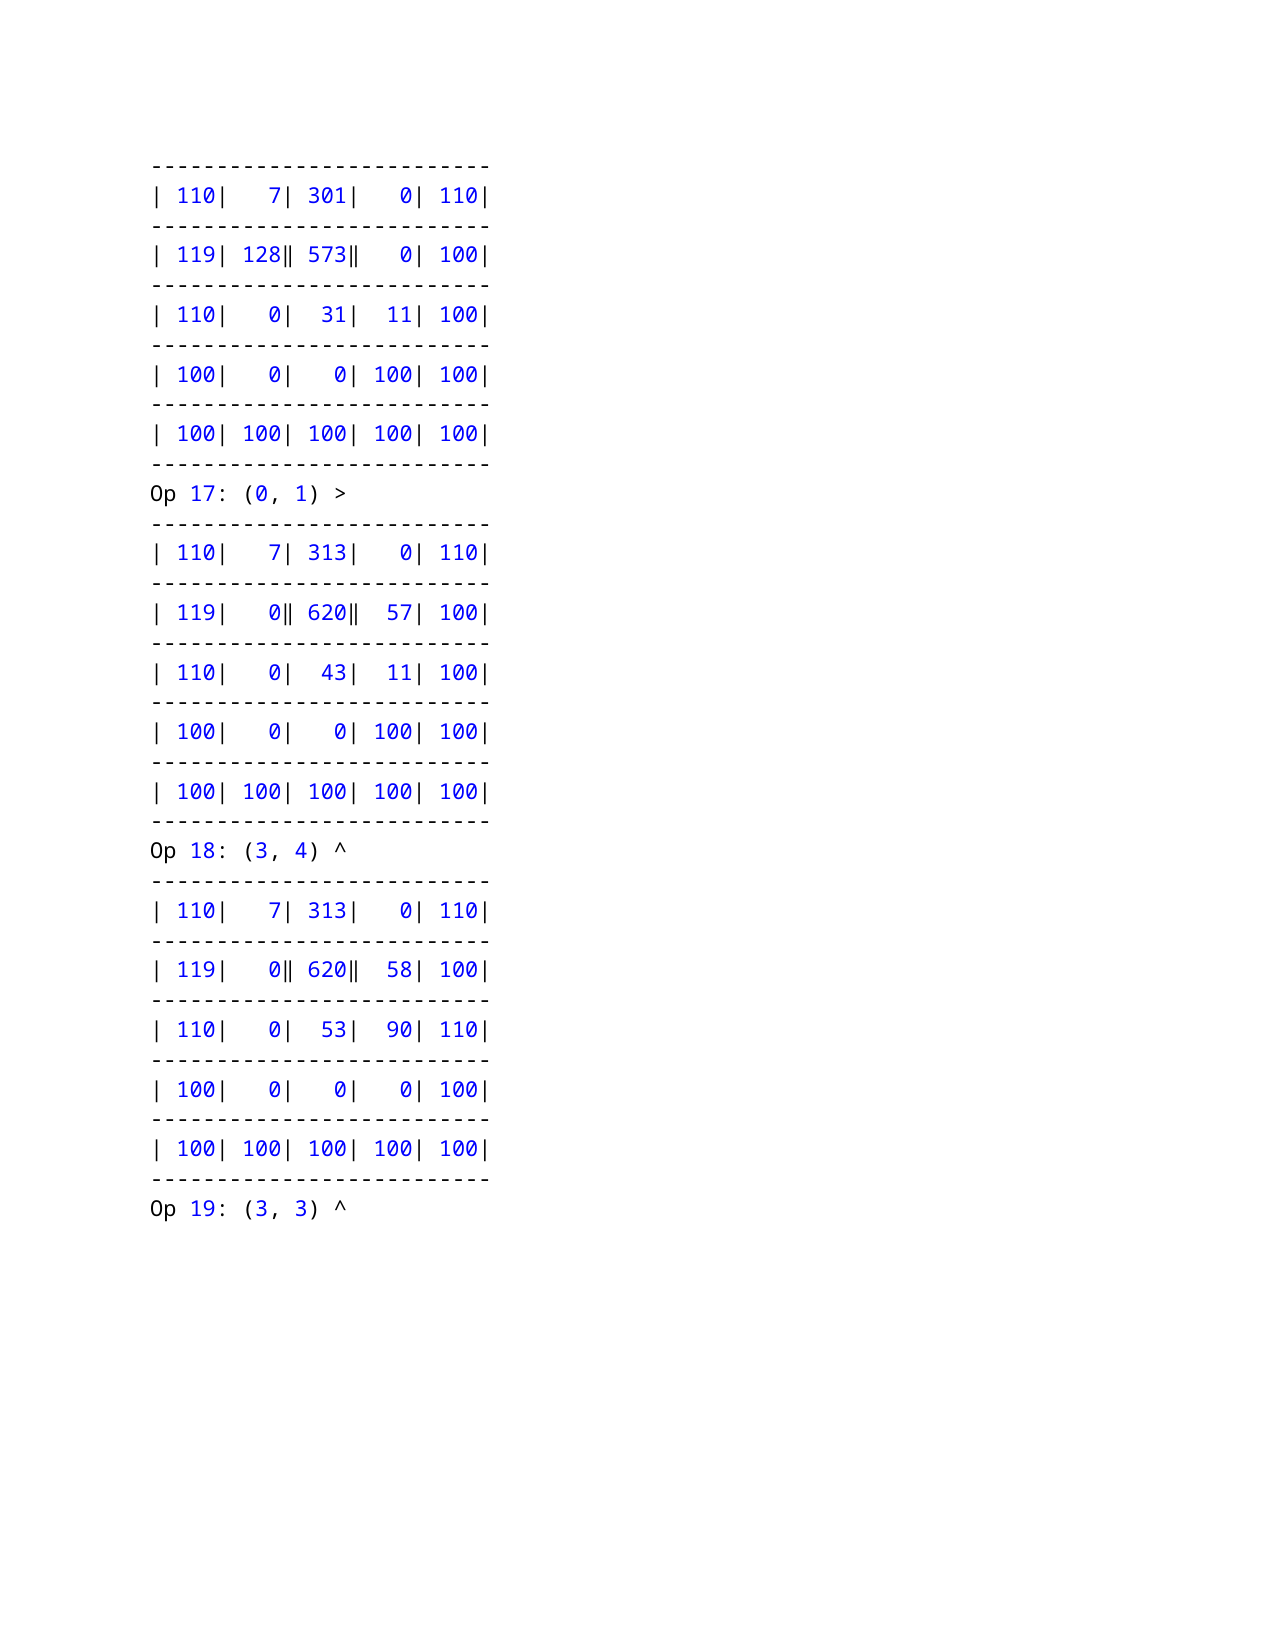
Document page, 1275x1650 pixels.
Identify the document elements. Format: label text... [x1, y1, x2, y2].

text | 110| 7| 301| 0| 110| [150, 180, 1125, 209]
text | 110| 0| 53| 90| 110| [150, 1014, 1125, 1044]
text -------------------------- [150, 209, 1125, 239]
text -------------------------- [150, 805, 1125, 835]
text | 100| 0| 0| 0| 100| [150, 1073, 1125, 1103]
text | 110| 7| 313| 0| 110| [150, 537, 1125, 567]
text | 119| 0‖ 620‖ 57| 100| [150, 597, 1125, 627]
text -------------------------- [150, 746, 1125, 776]
text -------------------------- [150, 924, 1125, 954]
text | 110| 0| 31| 11| 100| [150, 299, 1125, 329]
text -------------------------- [150, 686, 1125, 716]
text -------------------------- [150, 150, 1125, 180]
text -------------------------- [150, 627, 1125, 656]
text | 100| 100| 100| 100| 100| [150, 1133, 1125, 1163]
text -------------------------- [150, 1103, 1125, 1133]
text | 110| 7| 313| 0| 110| [150, 895, 1125, 924]
text -------------------------- [150, 507, 1125, 537]
text | 119| 128‖ 573‖ 0| 100| [150, 239, 1125, 269]
text | 110| 0| 43| 11| 100| [150, 656, 1125, 686]
text -------------------------- [150, 1044, 1125, 1073]
text -------------------------- [150, 448, 1125, 478]
text -------------------------- [150, 984, 1125, 1014]
text | 100| 0| 0| 100| 100| [150, 358, 1125, 388]
text -------------------------- [150, 567, 1125, 597]
text -------------------------- [150, 865, 1125, 895]
text | 100| 0| 0| 100| 100| [150, 716, 1125, 746]
text | 100| 100| 100| 100| 100| [150, 418, 1125, 448]
text -------------------------- [150, 329, 1125, 358]
text -------------------------- [150, 1163, 1125, 1193]
text Op 19: (3, 3) ^ [150, 1193, 1125, 1222]
text | 100| 100| 100| 100| 100| [150, 776, 1125, 805]
text -------------------------- [150, 388, 1125, 418]
text Op 18: (3, 4) ^ [150, 835, 1125, 865]
text Op 17: (0, 1) > [150, 478, 1125, 507]
text | 119| 0‖ 620‖ 58| 100| [150, 954, 1125, 984]
text -------------------------- [150, 269, 1125, 299]
